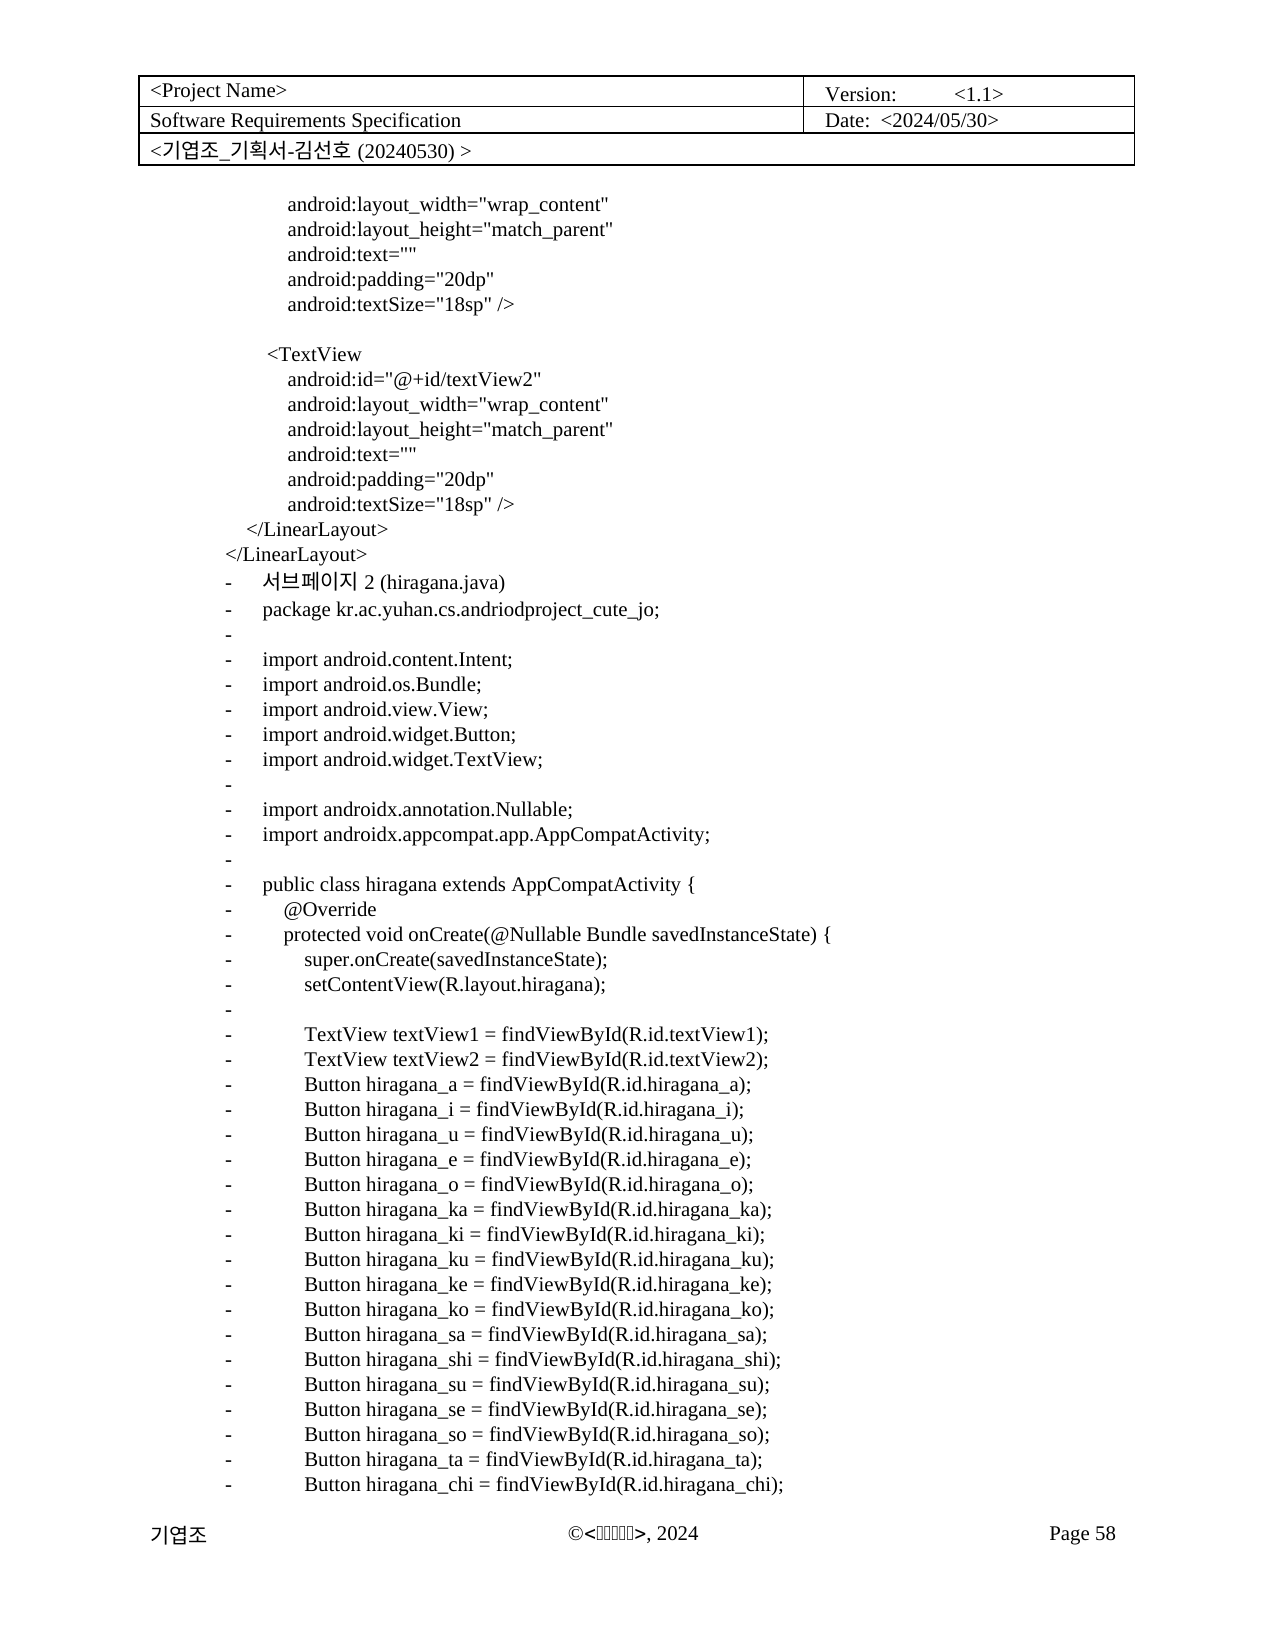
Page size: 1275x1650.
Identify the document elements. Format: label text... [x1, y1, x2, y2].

list Button hiragana_shi = findViewById(R.id.hiragana_shi); [225, 1346, 1125, 1371]
list import android.widget.Button; [225, 721, 1125, 746]
text </LinearLayout> [225, 541, 1125, 566]
list Button hiragana_ta = findViewById(R.id.hiragana_ta); [225, 1446, 1125, 1471]
list Button hiragana_ke = findViewById(R.id.hiragana_ke); [225, 1271, 1125, 1296]
text android:layout_height="match_parent" [225, 216, 1125, 241]
list protected void onCreate(@Nullable Bundle savedInstanceState) { [225, 921, 1125, 946]
list @Override [225, 896, 1125, 921]
list Button hiragana_o = findViewById(R.id.hiragana_o); [225, 1171, 1125, 1196]
text android:text="" [225, 241, 1125, 266]
list public class hiragana extends AppCompatActivity { [225, 871, 1125, 896]
list TextView textView1 = findViewById(R.id.textView1); [225, 1021, 1125, 1046]
text android:layout_width="wrap_content" [225, 191, 1125, 216]
text android:padding="20dp" [225, 266, 1125, 291]
text android:text="" [225, 441, 1125, 466]
list Button hiragana_e = findViewById(R.id.hiragana_e); [225, 1146, 1125, 1171]
list Button hiragana_se = findViewById(R.id.hiragana_se); [225, 1396, 1125, 1421]
list Button hiragana_chi = findViewById(R.id.hiragana_chi); [225, 1471, 1125, 1496]
list Button hiragana_so = findViewById(R.id.hiragana_so); [225, 1421, 1125, 1446]
list Button hiragana_u = findViewById(R.id.hiragana_u); [225, 1121, 1125, 1146]
list Button hiragana_ko = findViewById(R.id.hiragana_ko); [225, 1296, 1125, 1321]
list import android.widget.TextView; [225, 746, 1125, 771]
text android:layout_width="wrap_content" [225, 391, 1125, 416]
list Button hiragana_ka = findViewById(R.id.hiragana_ka); [225, 1196, 1125, 1221]
list Button hiragana_a = findViewById(R.id.hiragana_a); [225, 1071, 1125, 1096]
list setContentView(R.layout.hiragana); [225, 971, 1125, 996]
list Button hiragana_sa = findViewById(R.id.hiragana_sa); [225, 1321, 1125, 1346]
text android:layout_height="match_parent" [225, 416, 1125, 441]
list 서브페이지 2 (hiragana.java) [225, 566, 1125, 596]
list super.onCreate(savedInstanceState); [225, 946, 1125, 971]
list Button hiragana_su = findViewById(R.id.hiragana_su); [225, 1371, 1125, 1396]
list TextView textView2 = findViewById(R.id.textView2); [225, 1046, 1125, 1071]
list import android.content.Intent; [225, 646, 1125, 671]
list package kr.ac.yuhan.cs.andriodproject_cute_jo; [225, 596, 1125, 621]
text android:textSize="18sp" /> [225, 491, 1125, 516]
text android:padding="20dp" [225, 466, 1125, 491]
text <TextView [225, 341, 1125, 366]
list Button hiragana_ki = findViewById(R.id.hiragana_ki); [225, 1221, 1125, 1246]
list import android.view.View; [225, 696, 1125, 721]
text android:id="@+id/textView2" [225, 366, 1125, 391]
list import android.os.Bundle; [225, 671, 1125, 696]
list import androidx.annotation.Nullable; [225, 796, 1125, 821]
list Button hiragana_i = findViewById(R.id.hiragana_i); [225, 1096, 1125, 1121]
list import androidx.appcompat.app.AppCompatActivity; [225, 821, 1125, 846]
list Button hiragana_ku = findViewById(R.id.hiragana_ku); [225, 1246, 1125, 1271]
text android:textSize="18sp" /> [225, 291, 1125, 316]
text </LinearLayout> [225, 516, 1125, 541]
